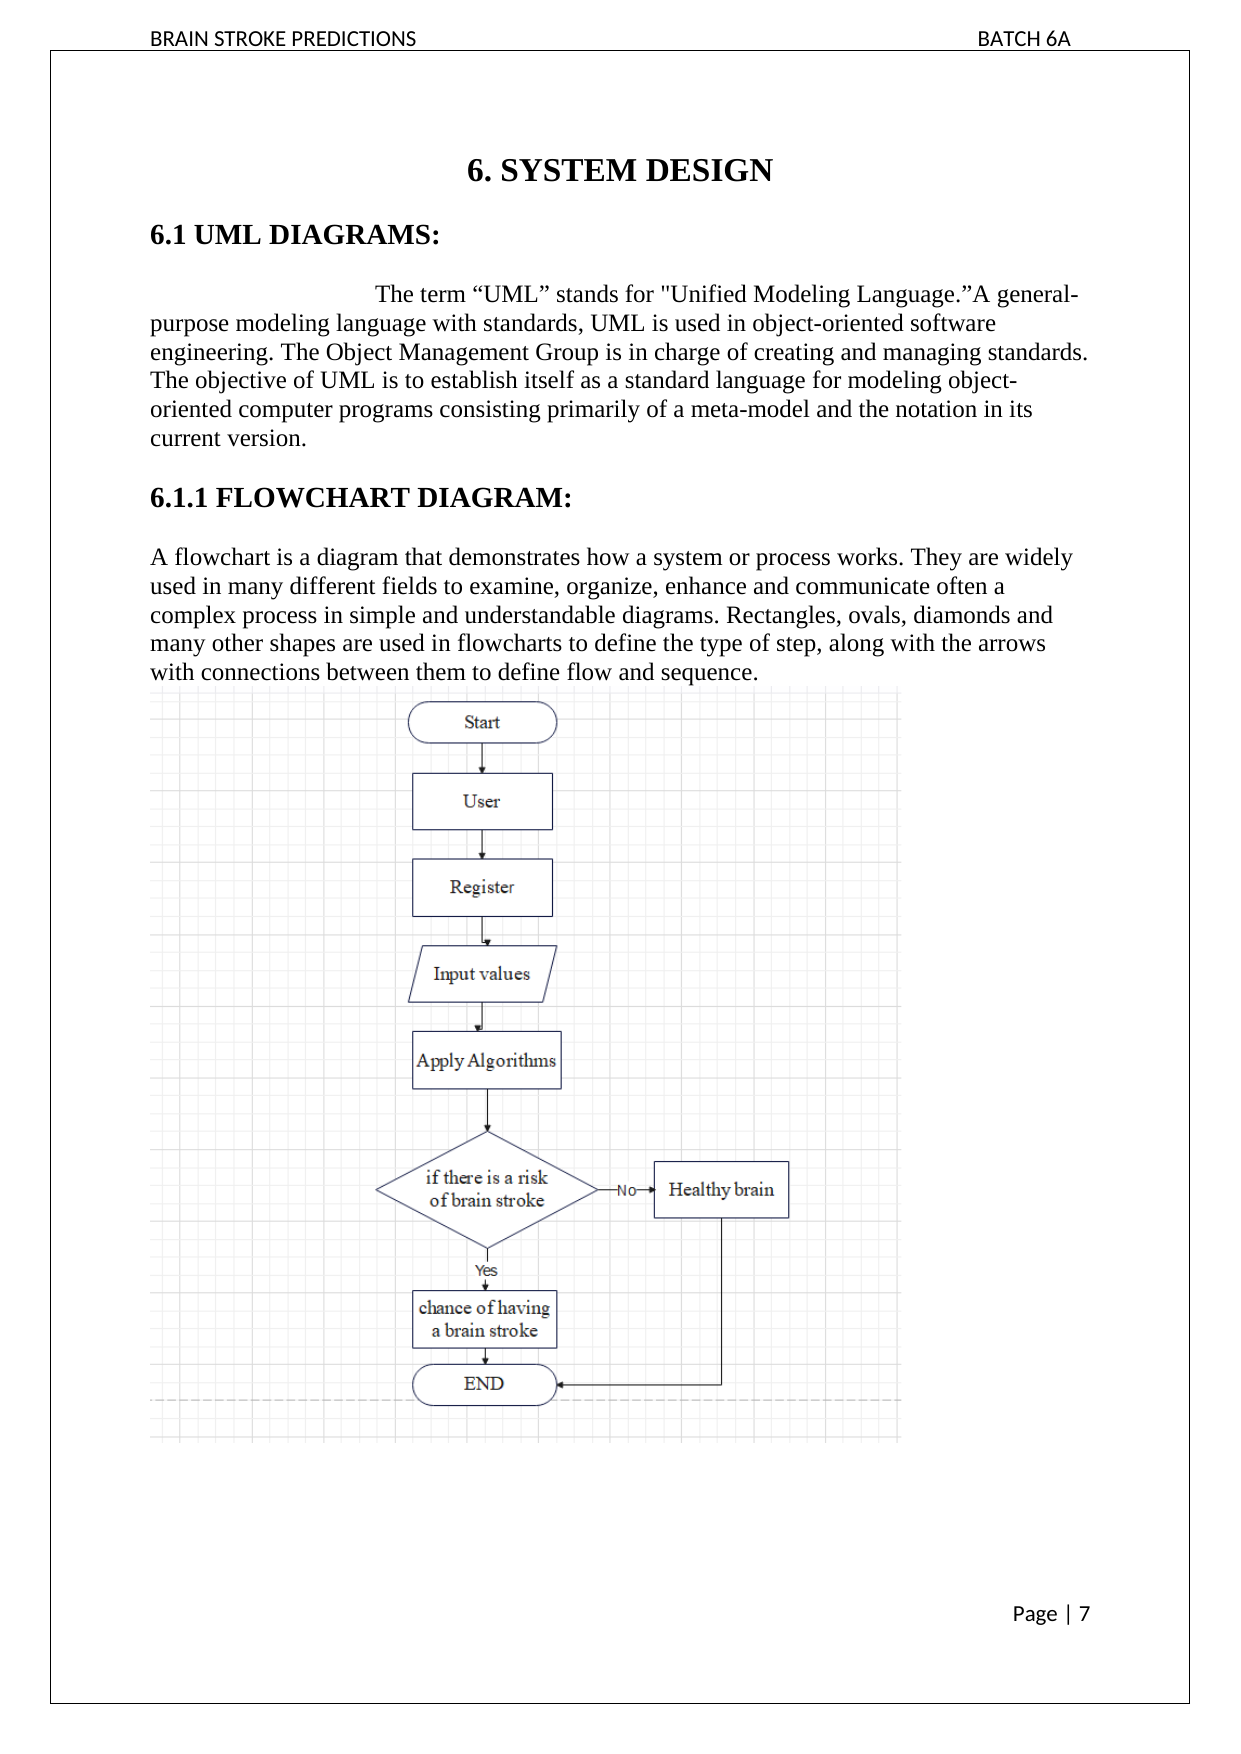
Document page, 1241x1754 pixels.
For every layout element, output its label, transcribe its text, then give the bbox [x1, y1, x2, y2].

text 6.1 UML DIAGRAMS: [150, 217, 1090, 251]
text A flowchart is a diagram that demonstrates how a system or process works. They are widely used in many different fields to examine, organize, enhance and communicate often a complex process in simple and understandable diagrams. Rectangles, ovals, diamonds and many other shapes are used in flowcharts to define the type of step, along with the arrows with connections between them to define flow and sequence. [150, 542, 1090, 686]
text 6. SYSTEM DESIGN [150, 150, 1090, 188]
text 6.1.1 FLOWCHART DIAGRAM: [150, 480, 1090, 513]
text The term “UML” stands for "Unified Modeling Language.”A general-purpose modeling language with standards, UML is used in object-oriented software engineering. The Object Management Group is in charge of creating and managing standards. The objective of UML is to establish itself as a standard language for modeling object-oriented computer programs consisting primarily of a meta-model and the notation in its current version. [150, 279, 1090, 452]
picture [150, 686, 902, 1443]
